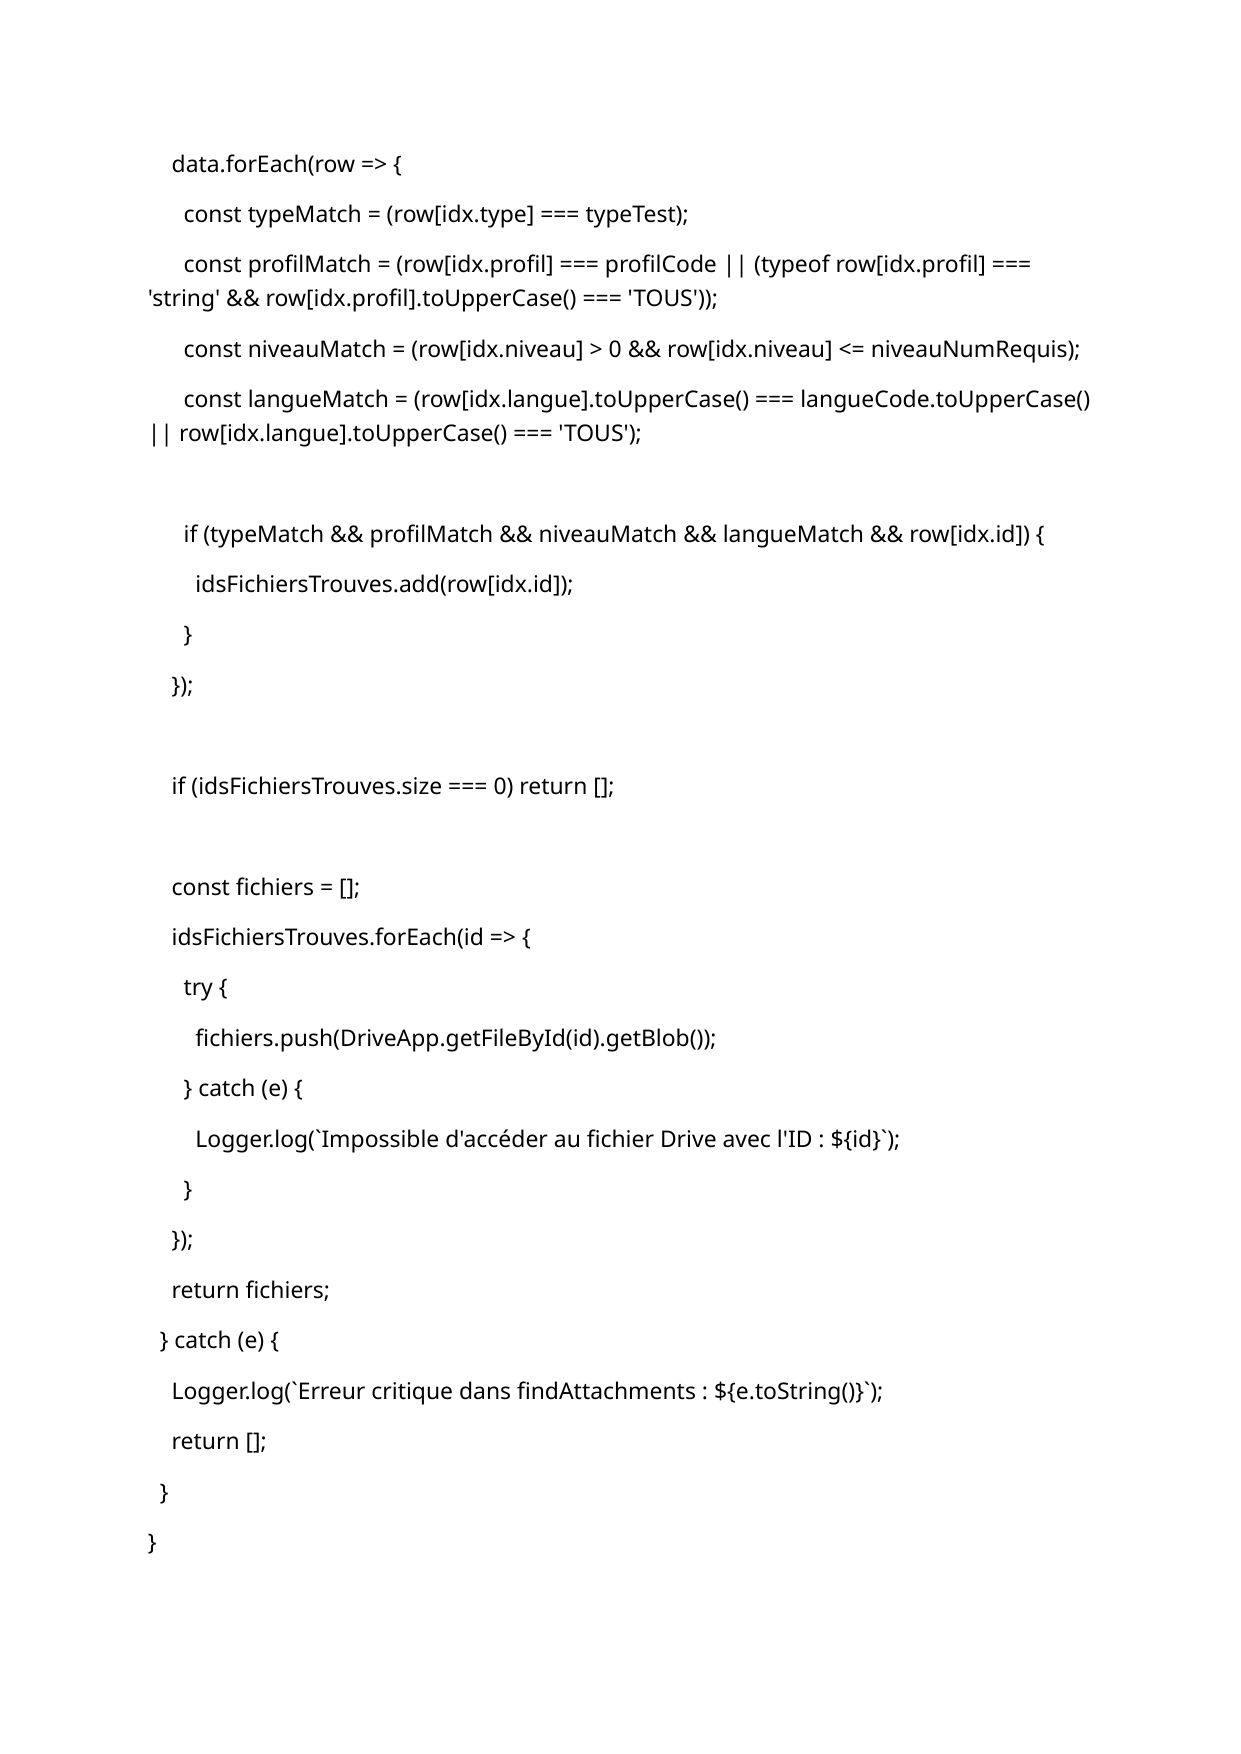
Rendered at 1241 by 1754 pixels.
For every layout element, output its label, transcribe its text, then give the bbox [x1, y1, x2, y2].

text idsFichiersTrouves.forEach(id => { [148, 921, 1093, 952]
text } [148, 1476, 1093, 1507]
text } [148, 618, 1093, 650]
text if (typeMatch && profilMatch && niveauMatch && langueMatch && row[idx.id]) { [148, 518, 1093, 549]
text }); [148, 669, 1093, 700]
text if (idsFichiersTrouves.size === 0) return []; [148, 770, 1093, 801]
text } catch (e) { [148, 1072, 1093, 1103]
text } [148, 1173, 1093, 1204]
text return []; [148, 1425, 1093, 1456]
text try { [148, 971, 1093, 1003]
text const typeMatch = (row[idx.type] === typeTest); [148, 198, 1093, 229]
text return fichiers; [148, 1274, 1093, 1305]
text const langueMatch = (row[idx.langue].toUpperCase() === langueCode.toUpperCase() || row[idx.langue].toUpperCase() === 'TOUS'); [148, 383, 1093, 448]
text } [148, 1526, 1093, 1557]
text } catch (e) { [148, 1324, 1093, 1356]
text data.forEach(row => { [148, 148, 1093, 179]
text const niveauMatch = (row[idx.niveau] > 0 && row[idx.niveau] <= niveauNumRequis); [148, 333, 1093, 364]
text }); [148, 1223, 1093, 1255]
text idsFichiersTrouves.add(row[idx.id]); [148, 568, 1093, 599]
text const fichiers = []; [148, 871, 1093, 902]
text const profilMatch = (row[idx.profil] === profilCode || (typeof row[idx.profil] === 'string' && row[idx.profil].toUpperCase() === 'TOUS')); [148, 248, 1093, 313]
text Logger.log(`Impossible d'accéder au fichier Drive avec l'ID : ${id}`); [148, 1123, 1093, 1154]
text Logger.log(`Erreur critique dans findAttachments : ${e.toString()}`); [148, 1375, 1093, 1406]
text fichiers.push(DriveApp.getFileById(id).getBlob()); [148, 1022, 1093, 1053]
